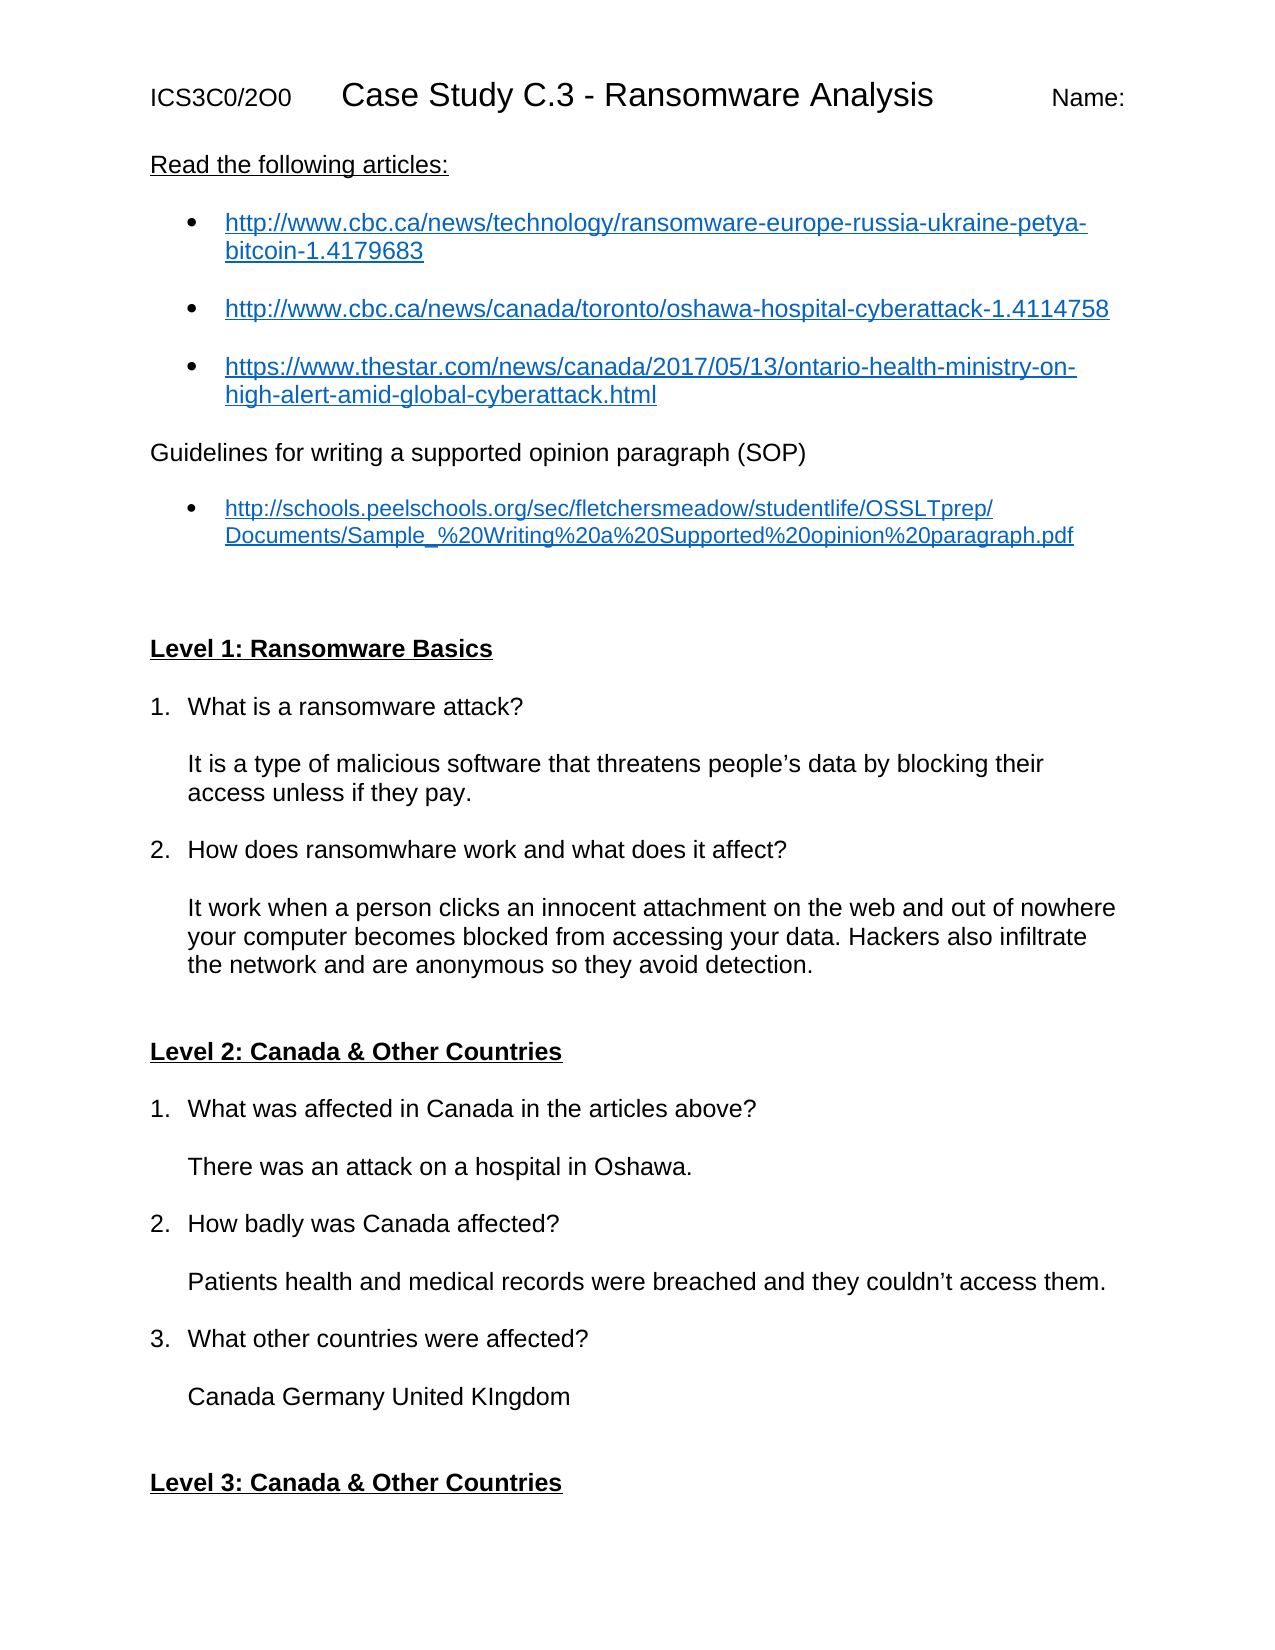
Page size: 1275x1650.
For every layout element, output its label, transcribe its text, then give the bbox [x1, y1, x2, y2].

text Read the following articles: [150, 150, 1125, 179]
list What other countries were affected? [150, 1324, 1125, 1353]
list http://www.cbc.ca/news/canada/toronto/oshawa-hospital-cyberattack-1.4114758 [187, 294, 1125, 323]
text Level 2: Canada & Other Countries [150, 1037, 1125, 1066]
list How does ransomwhare work and what does it affect? [150, 836, 1125, 864]
text Guidelines for writing a supported opinion paragraph (SOP) [150, 438, 1125, 467]
text Patients health and medical records were breached and they couldn’t access them. [187, 1267, 1125, 1296]
text Level 3: Canada & Other Countries [150, 1468, 1125, 1497]
list What is a ransomware attack? [150, 692, 1125, 721]
text Level 1: Ransomware Basics [150, 634, 1125, 663]
text It work when a person clicks an innocent attachment on the web and out of nowhere your computer becomes blocked from accessing your data. Hackers also infiltrate the network and are anonymous so they avoid detection. [187, 893, 1125, 979]
text It is a type of malicious software that threatens people’s data by blocking their access unless if they pay. [187, 749, 1125, 807]
list How badly was Canada affected? [150, 1209, 1125, 1238]
text Canada Germany United KIngdom [187, 1382, 1125, 1411]
list http://www.cbc.ca/news/technology/ransomware-europe-russia-ukraine-petya-bitcoin-1.4179683 [187, 207, 1125, 265]
list https://www.thestar.com/news/canada/2017/05/13/ontario-health-ministry-on-high-alert-amid-global-cyberattack.html [187, 351, 1125, 409]
list http://schools.peelschools.org/sec/fletchersmeadow/studentlife/OSSLTprep/Documents/Sample_%20Writing%20a%20Supported%20opinion%20paragraph.pdf [187, 495, 1125, 548]
list What was affected in Canada in the articles above? [150, 1094, 1125, 1123]
text There was an attack on a hospital in Oshawa. [187, 1152, 1125, 1181]
